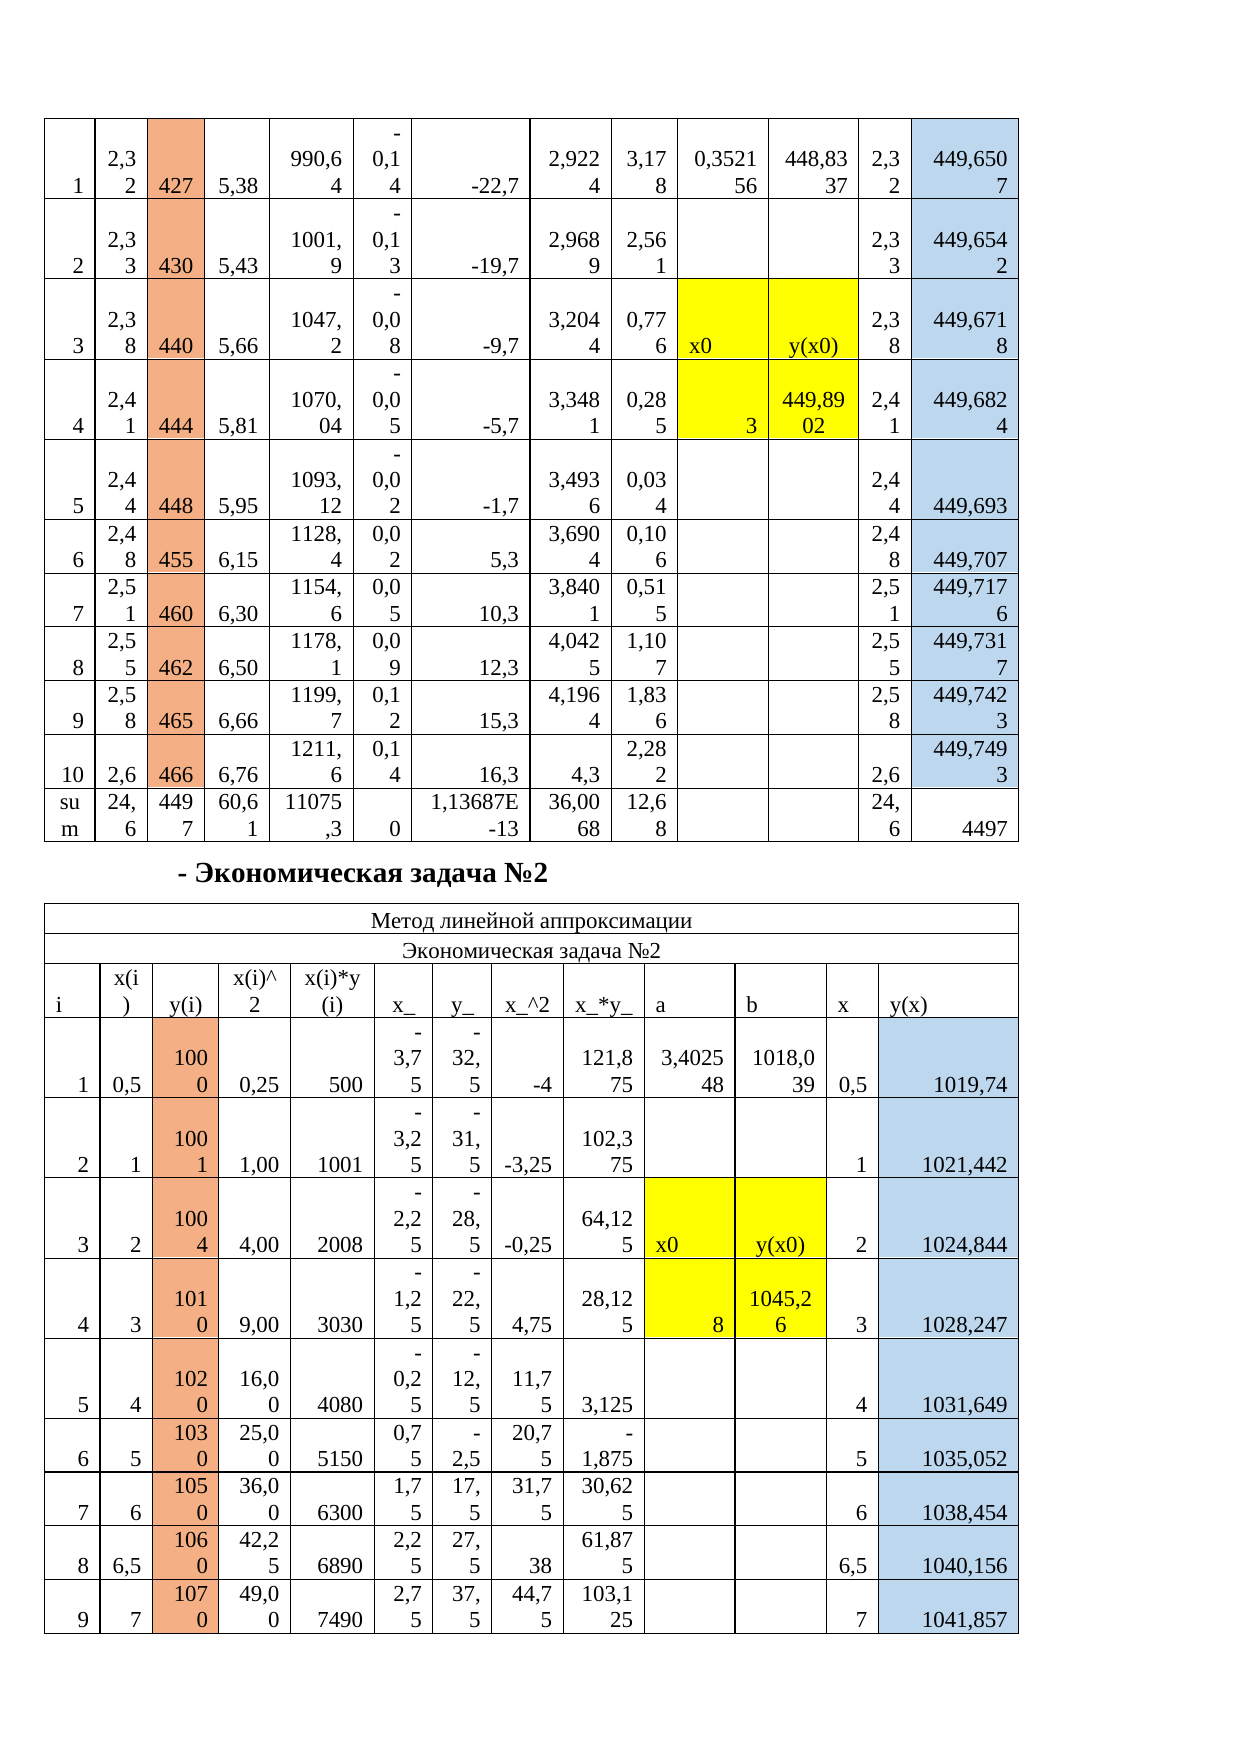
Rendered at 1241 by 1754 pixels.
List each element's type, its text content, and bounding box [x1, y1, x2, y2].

table_cell 4 [101, 1339, 152, 1418]
table_cell -9,7 [412, 279, 529, 358]
table_cell x_^2 [492, 964, 563, 1017]
table_cell 15,3 [412, 681, 529, 734]
table_cell [645, 1526, 734, 1579]
table_cell x_*y_ [564, 964, 644, 1017]
table_cell 20,75 [492, 1419, 563, 1471]
table_cell 2 [45, 199, 94, 278]
table_cell 2,75 [375, 1580, 432, 1633]
table_cell 1070 [153, 1580, 218, 1633]
table_cell -1,875 [564, 1419, 644, 1471]
table_cell 121,875 [564, 1018, 644, 1097]
table_cell 2,58 [859, 681, 911, 734]
table_cell 5,66 [205, 279, 269, 358]
table_cell 462 [148, 627, 204, 680]
table_cell -22,5 [433, 1259, 491, 1337]
table_cell 4497 [912, 789, 1018, 841]
table_cell 2,48 [96, 520, 147, 572]
table_cell 0,106 [612, 520, 677, 572]
table_cell 4,0425 [531, 627, 611, 680]
table_cell 8 [45, 1526, 99, 1579]
table_cell 2,55 [96, 627, 147, 680]
table_cell 5 [827, 1419, 878, 1471]
table_cell 6 [827, 1473, 878, 1525]
table_cell [645, 1098, 734, 1177]
table_cell x0 [678, 279, 768, 358]
table_cell 2,58 [96, 681, 147, 734]
table_cell 2,282 [612, 735, 677, 787]
table_cell 2,41 [96, 360, 147, 438]
table_cell 2,51 [859, 574, 911, 626]
table_cell 1 [827, 1098, 878, 1177]
table_cell [769, 520, 858, 572]
table_cell 0 [354, 789, 411, 841]
table_cell 449,6824 [912, 360, 1018, 438]
table_cell 1028,247 [879, 1259, 1018, 1337]
table_cell 449,7176 [912, 574, 1018, 626]
table_cell -0,25 [375, 1339, 432, 1418]
table_cell 2008 [291, 1178, 374, 1257]
table_cell [678, 681, 768, 734]
table_cell 1 [45, 1018, 99, 1097]
table_cell 16,00 [219, 1339, 290, 1418]
table_cell sum [45, 789, 94, 841]
table_cell [769, 199, 858, 278]
table_cell -32,5 [433, 1018, 491, 1097]
table_cell [678, 735, 768, 787]
table_cell 3,3481 [531, 360, 611, 438]
table_cell 27,5 [433, 1526, 491, 1579]
table_cell 7490 [291, 1580, 374, 1633]
table_cell 2,6 [96, 735, 147, 787]
table_cell 31,75 [492, 1473, 563, 1525]
table_cell 9,00 [219, 1259, 290, 1337]
table_cell 1018,039 [736, 1018, 826, 1097]
table_cell 0,09 [354, 627, 411, 680]
table_cell [736, 1526, 826, 1579]
table_cell -3,75 [375, 1018, 432, 1097]
table_cell 449,7317 [912, 627, 1018, 680]
table_cell 2 [101, 1178, 152, 1257]
table_cell 449,6718 [912, 279, 1018, 358]
table_cell y(i) [153, 964, 218, 1017]
table_cell y(x0) [769, 279, 858, 358]
table_cell -22,7 [412, 119, 529, 198]
table_cell 2 [827, 1178, 878, 1257]
table_cell 37,5 [433, 1580, 491, 1633]
table_cell -3,25 [375, 1098, 432, 1177]
table_cell [769, 681, 858, 734]
table_cell 449,7493 [912, 735, 1018, 787]
table_cell 449,693 [912, 440, 1018, 519]
table_cell [645, 1419, 734, 1471]
table_cell [678, 440, 768, 519]
table_cell 5 [45, 1339, 99, 1418]
table_cell 3030 [291, 1259, 374, 1337]
table_cell 2,9689 [531, 199, 611, 278]
table_cell 2 [45, 1098, 99, 1177]
table_cell 1010 [153, 1259, 218, 1337]
table_cell 3,125 [564, 1339, 644, 1418]
table_cell 1035,052 [879, 1419, 1018, 1471]
table_cell 460 [148, 574, 204, 626]
table_cell 2,32 [859, 119, 911, 198]
table_cell 4,1964 [531, 681, 611, 734]
table_cell 4,00 [219, 1178, 290, 1257]
table_cell [678, 627, 768, 680]
table_cell 427 [148, 119, 204, 198]
table_cell -0,13 [354, 199, 411, 278]
table_cell 38 [492, 1526, 563, 1579]
table_cell x_ [375, 964, 432, 1017]
table_cell 990,64 [270, 119, 353, 198]
table_cell 6 [45, 1419, 99, 1471]
table_cell 4,3 [531, 735, 611, 787]
table_cell 1001,9 [270, 199, 353, 278]
table_cell 3 [45, 279, 94, 358]
table_cell 449,7423 [912, 681, 1018, 734]
table_cell 0,14 [354, 735, 411, 787]
table_cell -3,25 [492, 1098, 563, 1177]
table_cell 25,00 [219, 1419, 290, 1471]
table_cell 1070,04 [270, 360, 353, 438]
table_cell 1199,7 [270, 681, 353, 734]
table_cell 3,2044 [531, 279, 611, 358]
table_cell 17,5 [433, 1473, 491, 1525]
table_cell 449,707 [912, 520, 1018, 572]
table_header Метод линейной аппроксимации [45, 904, 1018, 933]
table_cell [736, 1339, 826, 1418]
table_cell 2,25 [375, 1526, 432, 1579]
table_cell 0,5 [101, 1018, 152, 1097]
table_cell 2,6 [859, 735, 911, 787]
table_cell 5,38 [205, 119, 269, 198]
table_cell 8 [45, 627, 94, 680]
table_cell [736, 1098, 826, 1177]
table_cell 449,8902 [769, 360, 858, 438]
table_cell [678, 520, 768, 572]
table_cell 1045,26 [736, 1259, 826, 1337]
table_cell 9 [45, 1580, 99, 1633]
table_cell 42,25 [219, 1526, 290, 1579]
table_cell 16,3 [412, 735, 529, 787]
table_cell 500 [291, 1018, 374, 1097]
table_cell 440 [148, 279, 204, 358]
table_cell 5,43 [205, 199, 269, 278]
table_cell 1060 [153, 1526, 218, 1579]
table_cell [769, 440, 858, 519]
table_cell -12,5 [433, 1339, 491, 1418]
table_cell 0,05 [354, 574, 411, 626]
table_cell 3,4936 [531, 440, 611, 519]
table_cell 1047,2 [270, 279, 353, 358]
table_cell 6890 [291, 1526, 374, 1579]
table_cell 1020 [153, 1339, 218, 1418]
table_cell y_ [433, 964, 491, 1017]
table_cell 2,48 [859, 520, 911, 572]
table_cell 1000 [153, 1018, 218, 1097]
table_cell 3 [827, 1259, 878, 1337]
table_cell x(i)^2 [219, 964, 290, 1017]
table_cell [678, 574, 768, 626]
table_cell 2,44 [859, 440, 911, 519]
table_cell 0,5 [827, 1018, 878, 1097]
table_cell -4 [492, 1018, 563, 1097]
table_cell 0,034 [612, 440, 677, 519]
table_cell y(x) [879, 964, 1018, 1017]
table_cell -2,5 [433, 1419, 491, 1471]
table_cell 2,9224 [531, 119, 611, 198]
table_cell -0,02 [354, 440, 411, 519]
table_cell [678, 199, 768, 278]
table_cell 5 [101, 1419, 152, 1471]
table_cell 2,51 [96, 574, 147, 626]
table_cell 1041,857 [879, 1580, 1018, 1633]
table_cell x(i) [101, 964, 152, 1017]
table_cell 0,285 [612, 360, 677, 438]
table_cell 1038,454 [879, 1473, 1018, 1525]
table_cell 2,33 [96, 199, 147, 278]
table_cell 12,3 [412, 627, 529, 680]
table_cell 1050 [153, 1473, 218, 1525]
table_cell 5 [45, 440, 94, 519]
table_cell 449,6507 [912, 119, 1018, 198]
table_cell 455 [148, 520, 204, 572]
table_cell 1 [45, 119, 94, 198]
table_cell -0,25 [492, 1178, 563, 1257]
table_cell [736, 1580, 826, 1633]
table_cell [769, 627, 858, 680]
table_cell 2,55 [859, 627, 911, 680]
table_cell 1,75 [375, 1473, 432, 1525]
table_cell 1 [101, 1098, 152, 1177]
table_cell 102,375 [564, 1098, 644, 1177]
table_cell 0,75 [375, 1419, 432, 1471]
table_cell 4,75 [492, 1259, 563, 1337]
table_cell 0,515 [612, 574, 677, 626]
table_cell 12,68 [612, 789, 677, 841]
table_cell 430 [148, 199, 204, 278]
table_cell 0,776 [612, 279, 677, 358]
table_cell -19,7 [412, 199, 529, 278]
table_cell [769, 789, 858, 841]
table_cell 4497 [148, 789, 204, 841]
table_cell -0,08 [354, 279, 411, 358]
table_cell 1040,156 [879, 1526, 1018, 1579]
table_cell 49,00 [219, 1580, 290, 1633]
table_cell 1211,6 [270, 735, 353, 787]
table_cell y(x0) [736, 1178, 826, 1257]
table_cell 448,8337 [769, 119, 858, 198]
table_cell 3 [45, 1178, 99, 1257]
table_cell 5,3 [412, 520, 529, 572]
table_cell 6,66 [205, 681, 269, 734]
table_cell 4 [45, 360, 94, 438]
table_cell 0,12 [354, 681, 411, 734]
table_cell 7 [101, 1580, 152, 1633]
table_cell 1031,649 [879, 1339, 1018, 1418]
table_cell -1,7 [412, 440, 529, 519]
table_cell a [645, 964, 734, 1017]
table_cell 7 [827, 1580, 878, 1633]
table_cell 6,76 [205, 735, 269, 787]
table_cell x [827, 964, 878, 1017]
table_cell 2,33 [859, 199, 911, 278]
table_cell 2,38 [859, 279, 911, 358]
table_cell 1,00 [219, 1098, 290, 1177]
table_cell 3,8401 [531, 574, 611, 626]
table_cell 9 [45, 681, 94, 734]
table_cell i [45, 964, 99, 1017]
table_cell 1093,12 [270, 440, 353, 519]
table_cell 6,50 [205, 627, 269, 680]
table_cell 10,3 [412, 574, 529, 626]
table_cell 11075,3 [270, 789, 353, 841]
table_cell 6,15 [205, 520, 269, 572]
table_cell -28,5 [433, 1178, 491, 1257]
table_cell [645, 1473, 734, 1525]
table_cell 36,00 [219, 1473, 290, 1525]
table_cell 449,6542 [912, 199, 1018, 278]
table_cell 4 [827, 1339, 878, 1418]
table_cell 1,107 [612, 627, 677, 680]
table_cell [769, 574, 858, 626]
table_cell 11,75 [492, 1339, 563, 1418]
table_cell 24,6 [859, 789, 911, 841]
table_cell 4080 [291, 1339, 374, 1418]
table_cell 30,625 [564, 1473, 644, 1525]
table_cell 1154,6 [270, 574, 353, 626]
table_cell 3,402548 [645, 1018, 734, 1097]
table_cell 3,6904 [531, 520, 611, 572]
table_cell [769, 735, 858, 787]
table_cell 0,02 [354, 520, 411, 572]
table_cell 24,6 [96, 789, 147, 841]
table_cell 10 [45, 735, 94, 787]
table_cell [678, 789, 768, 841]
table_cell 2,32 [96, 119, 147, 198]
table_cell 28,125 [564, 1259, 644, 1337]
table_cell 6300 [291, 1473, 374, 1525]
table_cell 5150 [291, 1419, 374, 1471]
table_cell 1019,74 [879, 1018, 1018, 1097]
table_cell 6,30 [205, 574, 269, 626]
table_cell 6 [101, 1473, 152, 1525]
table_cell 2,41 [859, 360, 911, 438]
table_cell 1001 [291, 1098, 374, 1177]
table_cell 1004 [153, 1178, 218, 1257]
table_cell 1,13687E-13 [412, 789, 529, 841]
table_cell -0,05 [354, 360, 411, 438]
table_cell 3 [678, 360, 768, 438]
table_cell 60,61 [205, 789, 269, 841]
table_cell 61,875 [564, 1526, 644, 1579]
table_cell -2,25 [375, 1178, 432, 1257]
table_cell 1128,4 [270, 520, 353, 572]
table_cell b [736, 964, 826, 1017]
table_cell 1178,1 [270, 627, 353, 680]
table_cell 8 [645, 1259, 734, 1337]
table_cell 103,125 [564, 1580, 644, 1633]
table_cell [736, 1419, 826, 1471]
table_cell 466 [148, 735, 204, 787]
table_cell 2,38 [96, 279, 147, 358]
table_cell -5,7 [412, 360, 529, 438]
table_cell 1,836 [612, 681, 677, 734]
table_cell 5,95 [205, 440, 269, 519]
table_cell x(i)*y(i) [291, 964, 374, 1017]
text - Экономическая задача №2 [177, 855, 1152, 888]
table_cell 444 [148, 360, 204, 438]
table_cell 7 [45, 574, 94, 626]
table_cell 2,44 [96, 440, 147, 519]
table_cell 6,5 [101, 1526, 152, 1579]
table_cell 0,352156 [678, 119, 768, 198]
table_cell [645, 1339, 734, 1418]
table_cell 36,0068 [531, 789, 611, 841]
table_cell 3,178 [612, 119, 677, 198]
table_cell x0 [645, 1178, 734, 1257]
table_cell 6 [45, 520, 94, 572]
table_cell 1024,844 [879, 1178, 1018, 1257]
table_cell 2,561 [612, 199, 677, 278]
table_cell 448 [148, 440, 204, 519]
table_cell 6,5 [827, 1526, 878, 1579]
table_cell 465 [148, 681, 204, 734]
table_cell 4 [45, 1259, 99, 1337]
table_cell 3 [101, 1259, 152, 1337]
table_cell 7 [45, 1473, 99, 1525]
table_cell 5,81 [205, 360, 269, 438]
table_cell -31,5 [433, 1098, 491, 1177]
table_cell 1021,442 [879, 1098, 1018, 1177]
table_cell 1001 [153, 1098, 218, 1177]
table_cell -0,14 [354, 119, 411, 198]
table_cell 0,25 [219, 1018, 290, 1097]
table_cell [736, 1473, 826, 1525]
table_cell 1030 [153, 1419, 218, 1471]
table_cell -1,25 [375, 1259, 432, 1337]
table_cell [645, 1580, 734, 1633]
table_cell Экономическая задача №2 [45, 934, 1018, 963]
table_cell 44,75 [492, 1580, 563, 1633]
table_cell 64,125 [564, 1178, 644, 1257]
